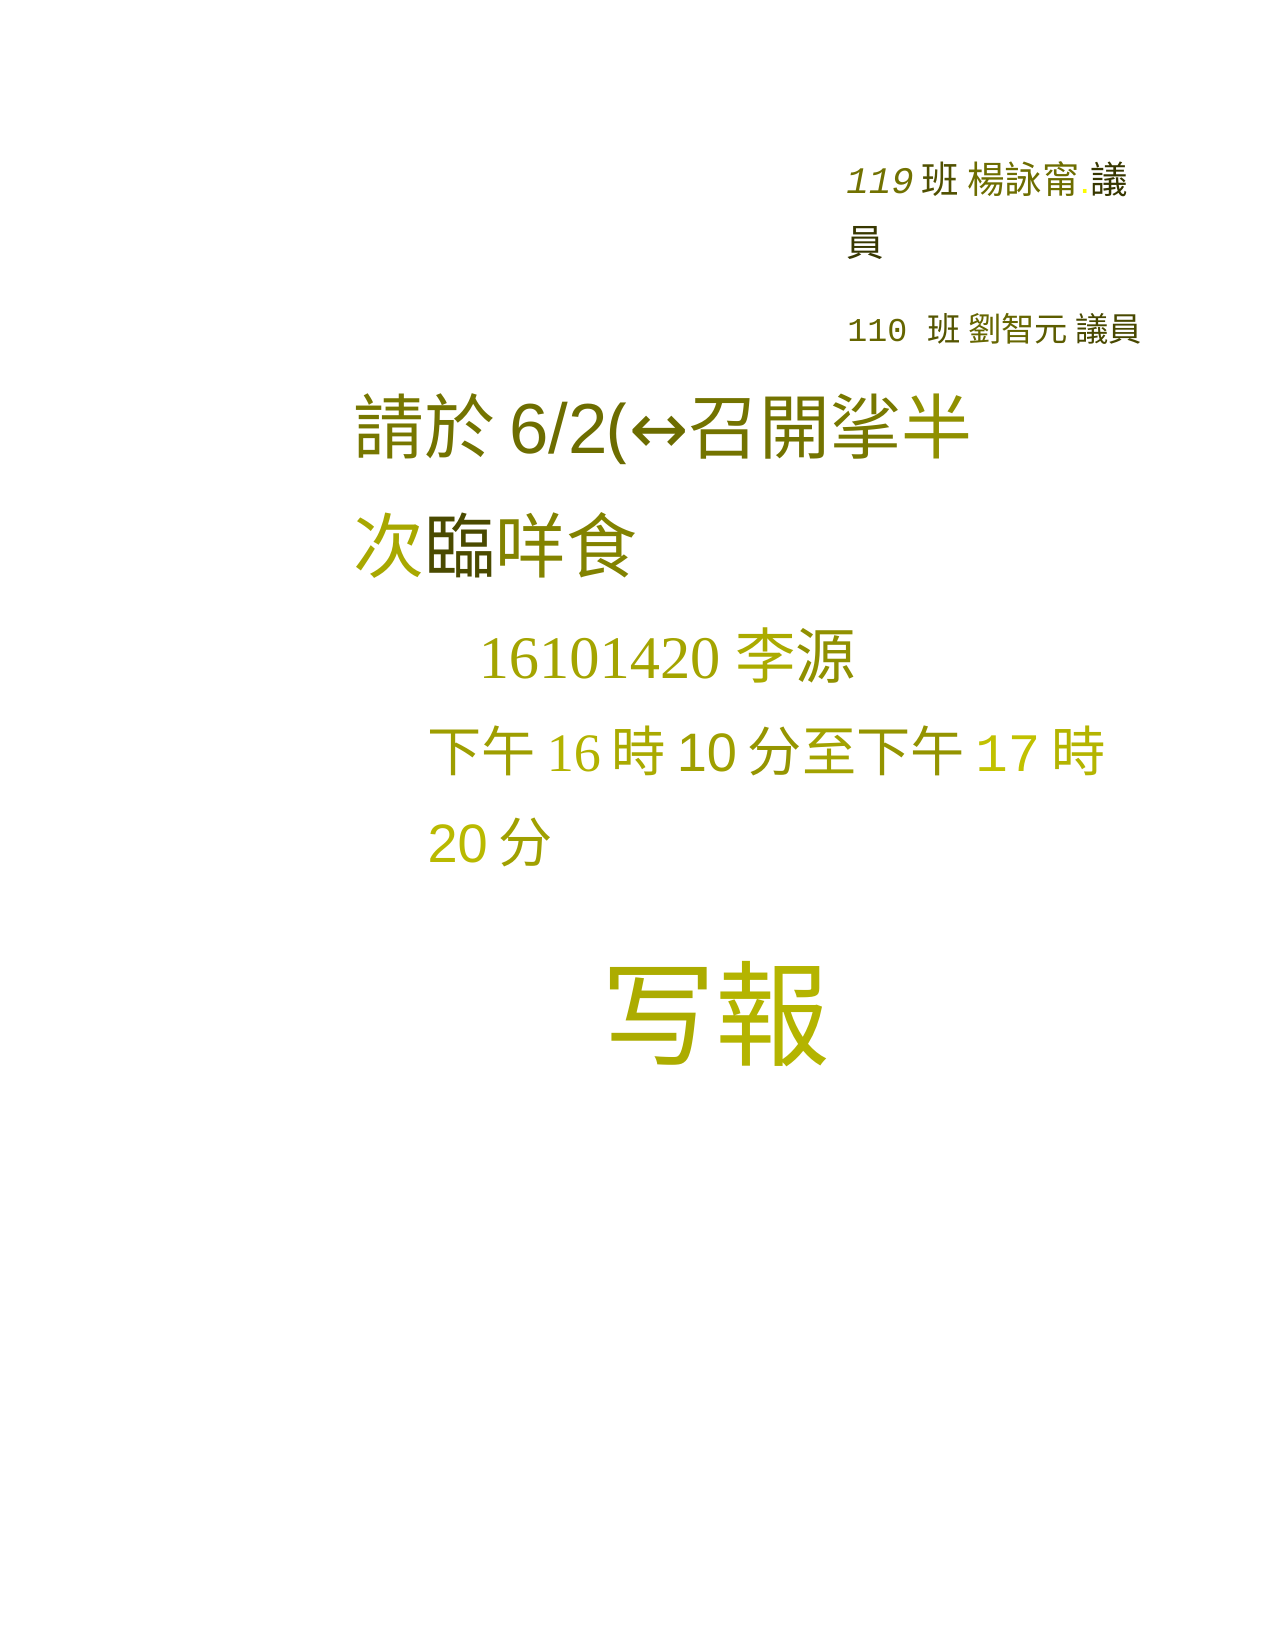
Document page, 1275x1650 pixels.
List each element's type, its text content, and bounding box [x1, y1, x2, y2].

text 16101420 李源 [478, 608, 919, 695]
text 119班 楊詠甯.議員 [846, 150, 1160, 267]
text 請於6/2(↔召開挲半次臨咩食 [353, 372, 1003, 593]
text 110 班 劉智元 議員 [847, 302, 1159, 351]
text 下午16時10分至下午17時20分 [427, 708, 1141, 878]
text 写報 [601, 924, 904, 1090]
